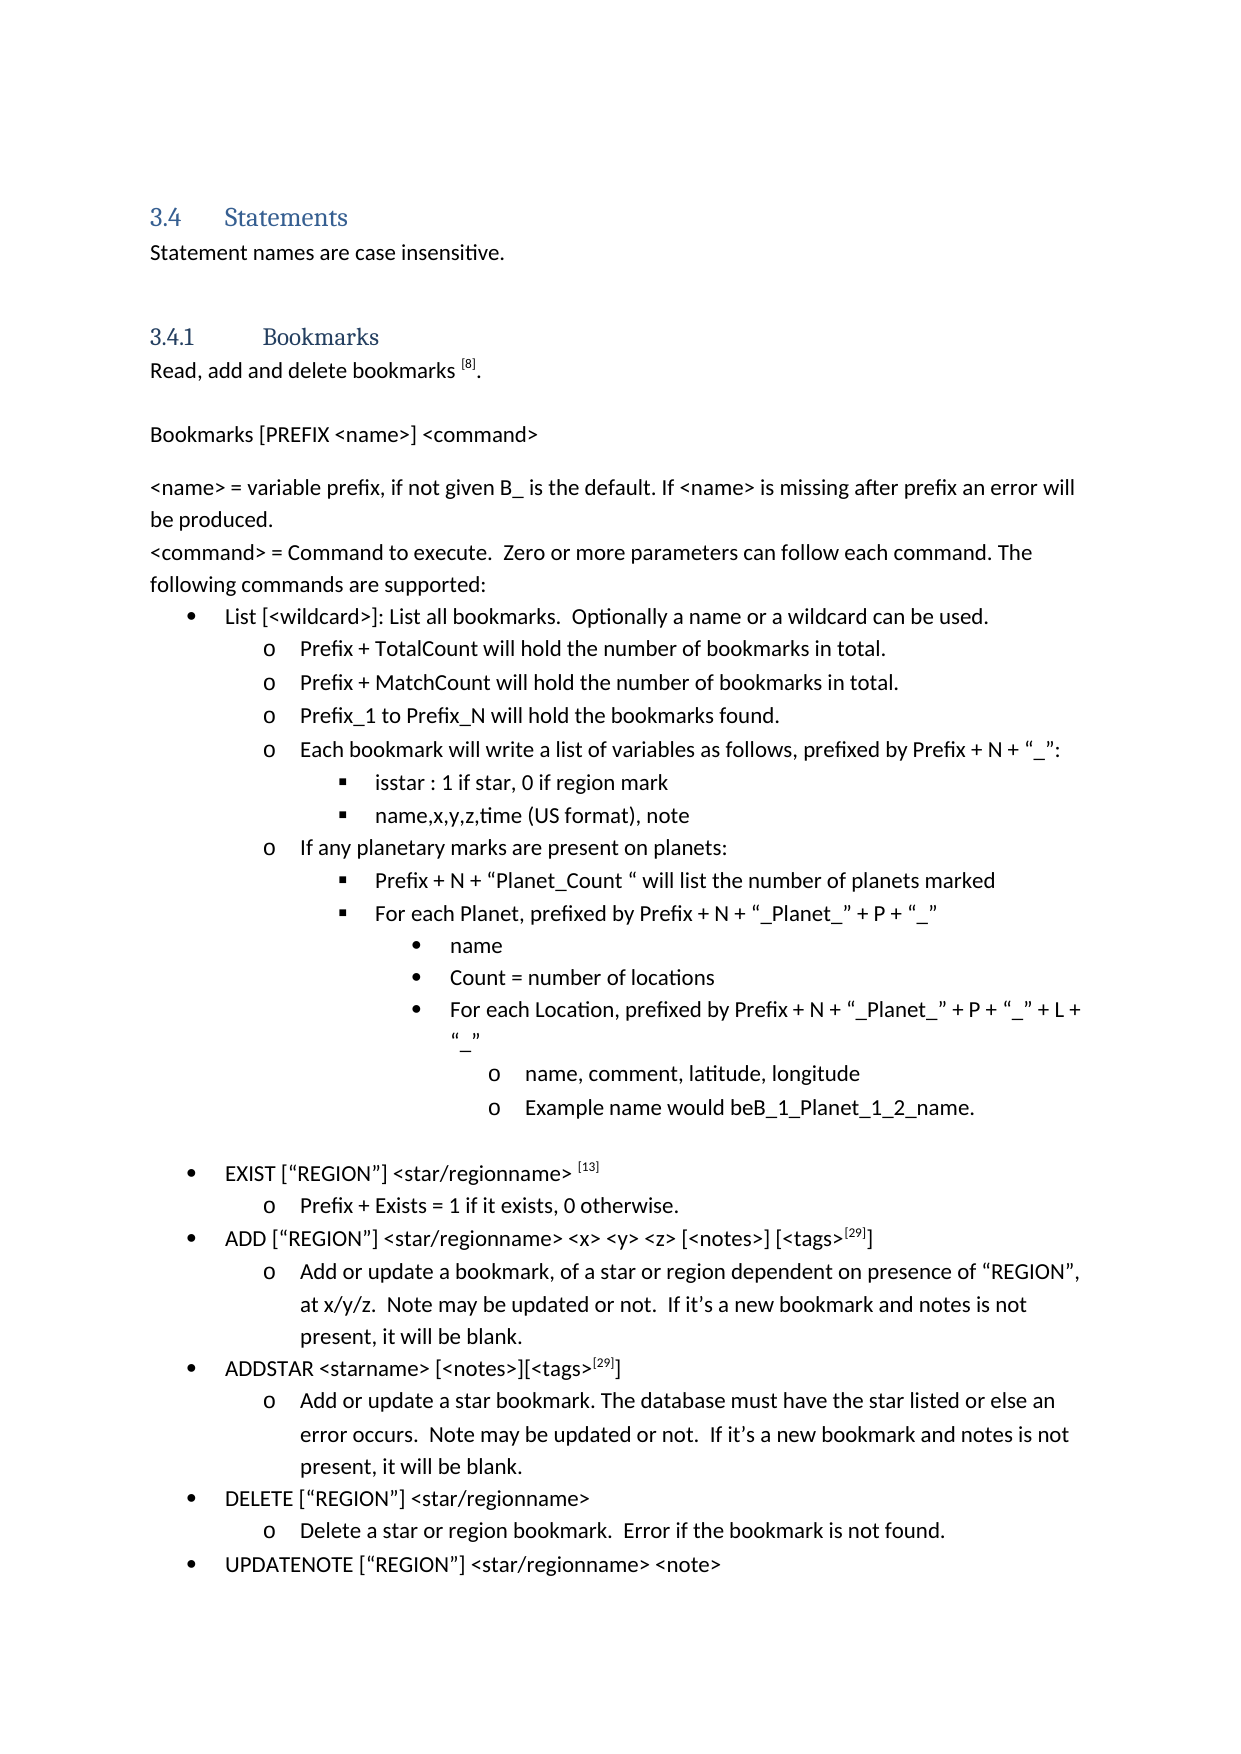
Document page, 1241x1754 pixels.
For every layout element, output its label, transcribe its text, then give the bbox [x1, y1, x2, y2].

list For each Location, prefixed by Prefix + N + “_Planet_” + P + “_” + L + “_” [412, 995, 1090, 1055]
list Add or update a star bookmark. The database must have the star listed or else an error occurs. Note may be updated or not. If it’s a new bookmark and notes is not present, it will be blank. [262, 1387, 1090, 1480]
text <name> = variable prefix, if not given B_ is the default. If <name> is missing after prefix an error will be produced. [150, 473, 1090, 534]
text Read, add and delete bookmarks [8]. [150, 356, 1090, 384]
list For each Planet, prefixed by Prefix + N + “_Planet_” + P + “_” [337, 899, 1090, 927]
list Add or update a bookmark, of a star or region dependent on presence of “REGION”, at x/y/z. Note may be updated or not. If it’s a new bookmark and notes is not present, it will be blank. [262, 1257, 1090, 1350]
list name [412, 931, 1090, 959]
list Prefix + MatchCount will hold the number of bookmarks in total. [262, 668, 1090, 697]
list Prefix_1 to Prefix_N will hold the bookmarks found. [262, 701, 1090, 731]
list Prefix + N + “Planet_Count “ will list the number of planets marked [337, 866, 1090, 894]
list Prefix + TotalCount will hold the number of bookmarks in total. [262, 634, 1090, 663]
list EXIST [“REGION”] <star/regionname> [13] [187, 1159, 1090, 1187]
list If any planetary marks are present on planets: [262, 833, 1090, 862]
list Example name would beB_1_Planet_1_2_name. [487, 1093, 1090, 1122]
list name,x,y,z,time (US format), note [337, 801, 1090, 829]
text Bookmarks [PREFIX <name>] <command> [150, 420, 1090, 448]
list UPDATENOTE [“REGION”] <star/regionname> <note> [187, 1550, 1090, 1578]
subtitle Bookmarks [150, 323, 1090, 352]
list Delete a star or region bookmark. Error if the bookmark is not found. [262, 1517, 1090, 1546]
list name, comment, latitude, longitude [487, 1059, 1090, 1089]
text <command> = Command to execute. Zero or more parameters can follow each command. The following commands are supported: [150, 538, 1090, 598]
list Count = number of locations [412, 963, 1090, 991]
list List [<wildcard>]: List all bookmarks. Optionally a name or a wildcard can be used. [187, 602, 1090, 630]
list ADDSTAR <starname> [<notes>][<tags>[29]] [187, 1354, 1090, 1382]
list ADD [“REGION”] <star/regionname> <x> <y> <z> [<notes>] [<tags>[29]] [187, 1224, 1090, 1253]
list DELETE [“REGION”] <star/regionname> [187, 1484, 1090, 1512]
list isstar : 1 if star, 0 if region mark [337, 768, 1090, 797]
subtitle Statements [150, 202, 1090, 233]
list Each bookmark will write a list of variables as follows, prefixed by Prefix + N + “_”: [262, 735, 1090, 764]
list Prefix + Exists = 1 if it exists, 0 otherwise. [262, 1191, 1090, 1220]
text Statement names are case insensitive. [150, 238, 1090, 266]
